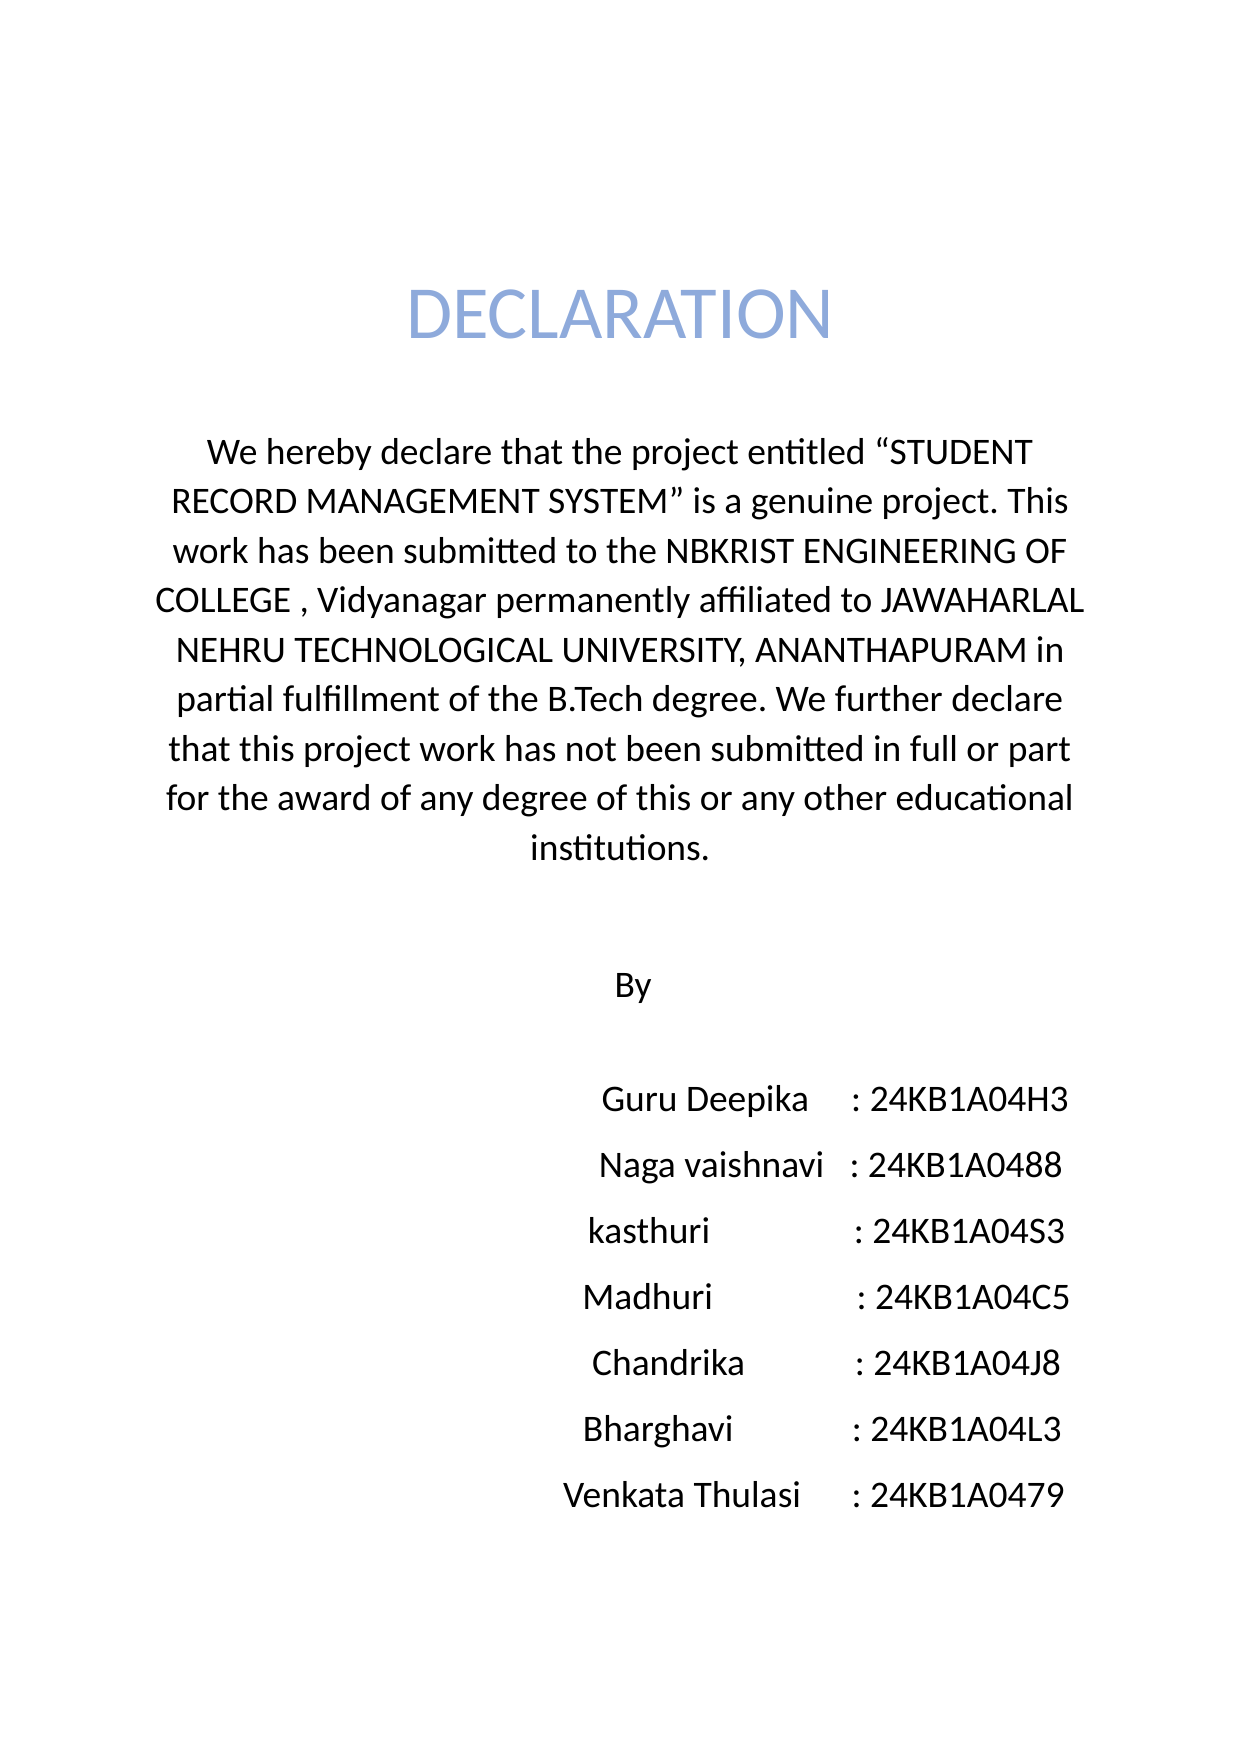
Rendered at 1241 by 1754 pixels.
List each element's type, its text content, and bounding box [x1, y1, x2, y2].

text Chandrika : 24KB1A04J8 [150, 1339, 1090, 1385]
text Bharghavi : 24KB1A04L3 [150, 1405, 1090, 1451]
text We hereby declare that the project entitled “STUDENT RECORD MANAGEMENT SYSTEM” is a genuine project. This work has been submitted to the NBKRIST ENGINEERING OF COLLEGE , Vidyanagar permanently affiliated to JAWAHARLAL NEHRU TECHNOLOGICAL UNIVERSITY, ANANTHAPURAM in partial fulfillment of the B.Tech degree. We further declare that this project work has not been submitted in full or part for the award of any degree of this or any other educational institutions. [150, 428, 1090, 869]
text Madhuri : 24KB1A04C5 [150, 1273, 1090, 1319]
text Naga vaishnavi : 24KB1A0488 [150, 1141, 1090, 1186]
text DECLARATION [150, 266, 1090, 357]
text By [150, 961, 1090, 1007]
text kasthuri : 24KB1A04S3 [150, 1207, 1090, 1253]
text Guru Deepika : 24KB1A04H3 [150, 1074, 1090, 1120]
text Venkata Thulasi : 24KB1A0479 [150, 1471, 1090, 1517]
